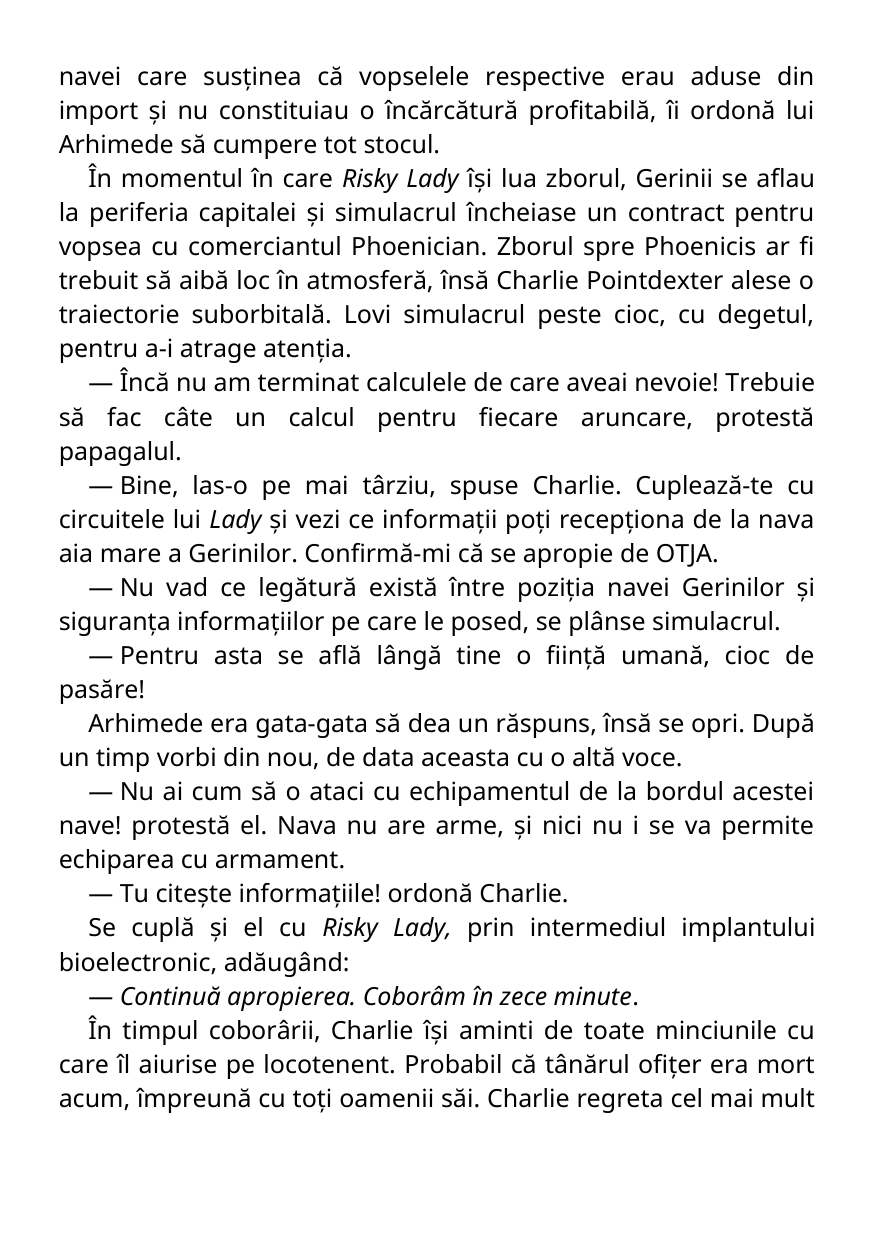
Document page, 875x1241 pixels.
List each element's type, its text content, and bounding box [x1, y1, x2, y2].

text ― Încă nu am terminat calculele de care aveai nevoie! Trebuie să fac câte un calcul pentru fiecare aruncare, protestă papagalul. [58, 365, 816, 467]
text Arhimede era gata-gata să dea un răspuns, însă se opri. După un timp vorbi din nou, de data aceasta cu o altă voce. [58, 706, 816, 774]
text ― Tu citeşte informaţiile! ordonă Charlie. [58, 876, 816, 910]
text ― Continuă apropierea. Coborâm în zece minute. [58, 978, 816, 1012]
text ― Bine, las-o pe mai târziu, spuse Charlie. Cuplează-te cu circuitele lui Lady şi vezi ce informaţii poţi recepţiona de la nava aia mare a Gerinilor. Confirmă-mi că se apropie de OTJA. [58, 467, 816, 569]
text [58, 1012, 816, 1114]
text ― Nu ai cum să o ataci cu echipamentul de la bordul acestei nave! protestă el. Nava nu are arme, şi nici nu i se va permite echiparea cu armament. [58, 774, 816, 876]
text ― Pentru asta se află lângă tine o fiinţă umană, cioc de pasăre! [58, 638, 816, 706]
text În momentul în care Risky Lady îşi lua zborul, Gerinii se aflau la periferia capitalei şi simulacrul încheiase un contract pentru vopsea cu comerciantul Phoenician. Zborul spre Phoenicis ar fi trebuit să aibă loc în atmosferă, însă Charlie Pointdexter alese o traiectorie suborbitală. Lovi simulacrul peste cioc, cu degetul, pentru a-i atrage atenţia. [58, 161, 816, 365]
text ― Nu vad ce legătură există între poziţia navei Gerinilor şi siguranţa informaţiilor pe care le posed, se plânse simulacrul. [58, 569, 816, 638]
text Se cuplă şi el cu Risky Lady, prin intermediul implantului bioelectronic, adăugând: [58, 910, 816, 978]
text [58, 58, 816, 161]
